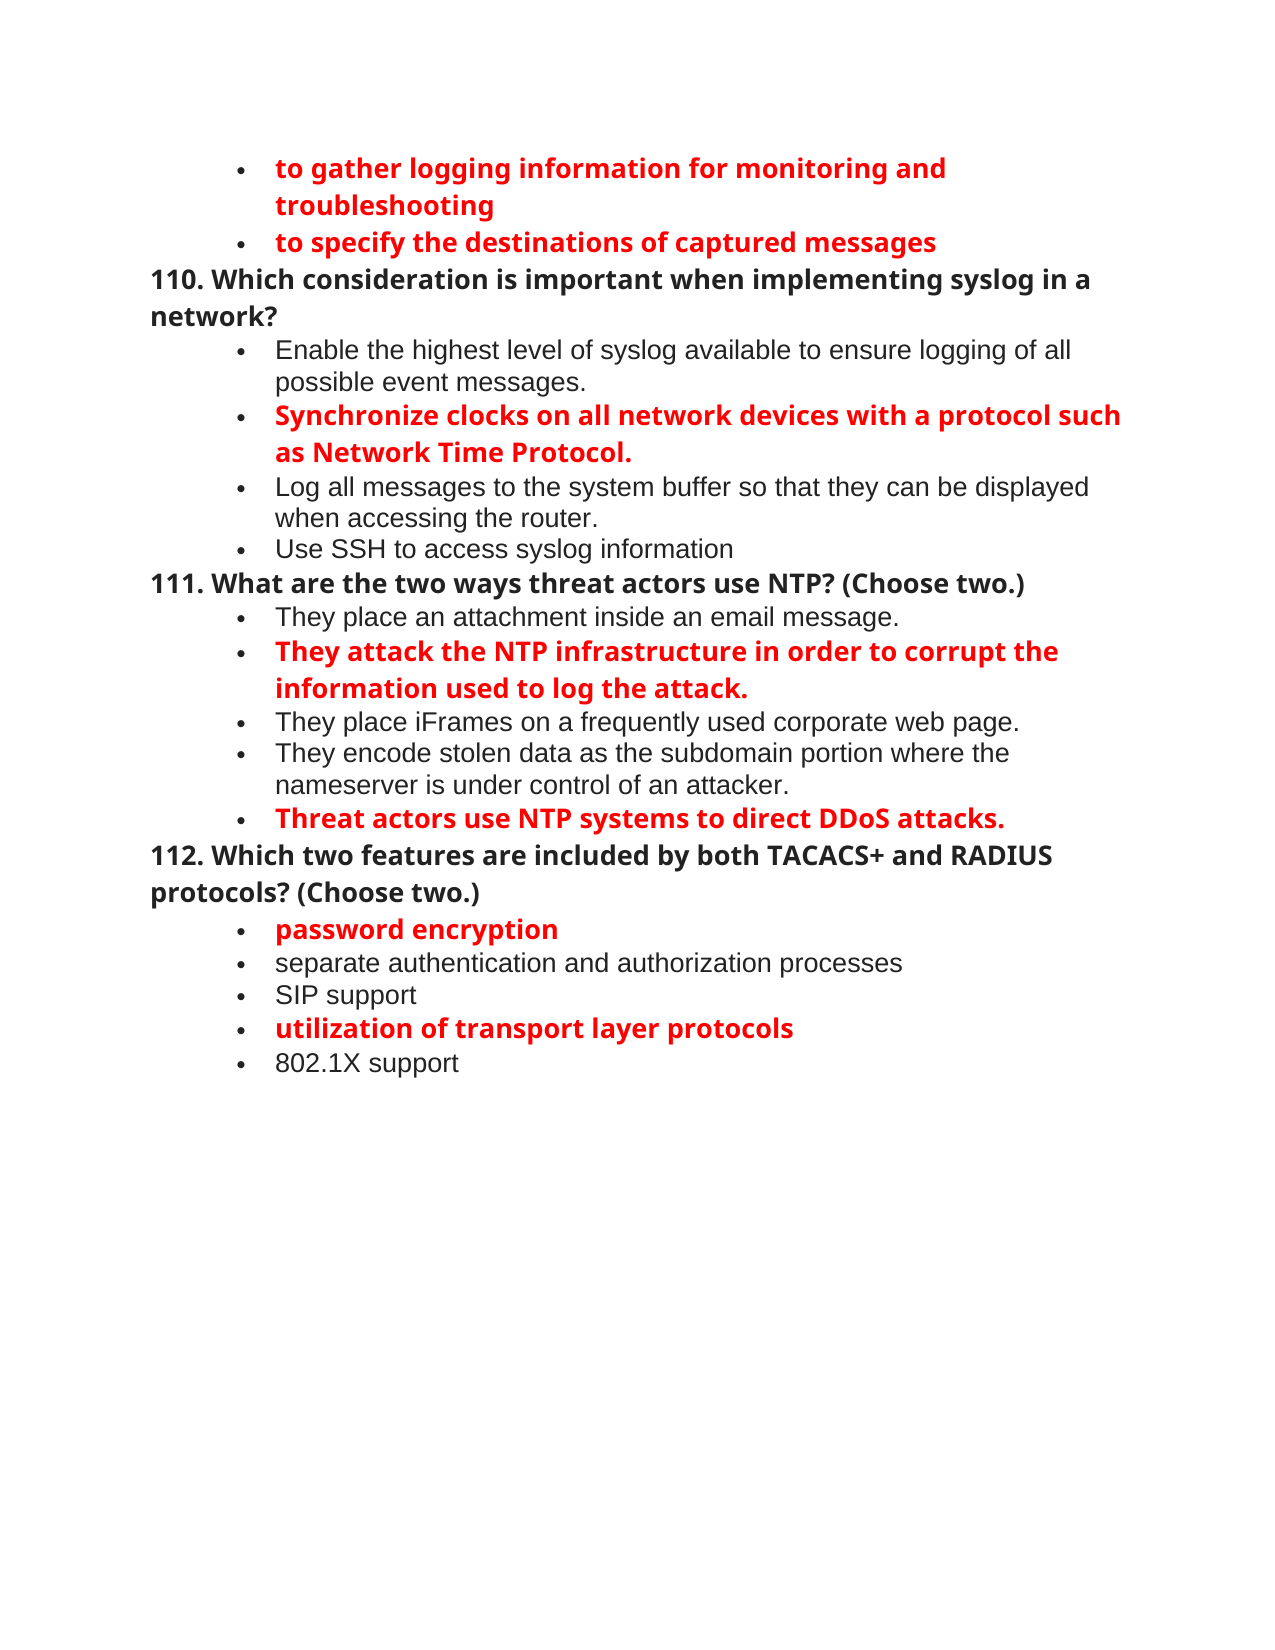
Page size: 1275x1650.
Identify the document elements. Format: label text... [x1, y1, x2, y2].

list SIP support [237, 979, 1125, 1010]
list to gather logging information for monitoring and troubleshooting [237, 150, 1125, 224]
list They encode stolen data as the subdomain portion where the nameserver is under control of an attacker. [237, 737, 1125, 800]
list Threat actors use NTP systems to direct DDoS attacks. [237, 800, 1125, 837]
text 112. Which two features are included by both TACACS+ and RADIUS protocols? (Choose two.) [150, 837, 1125, 911]
list They place an attachment inside an email message. [237, 601, 1125, 632]
list They attack the NTP infrastructure in order to corrupt the information used to log the attack. [237, 632, 1125, 706]
list separate authentication and authorization processes [237, 947, 1125, 979]
list Enable the highest level of syslog available to ensure logging of all possible event messages. [237, 334, 1125, 397]
list 802.1X support [237, 1047, 1125, 1078]
list password encryption [237, 911, 1125, 947]
list Use SSH to access syslog information [237, 533, 1125, 564]
list Synchronize clocks on all network devices with a protocol such as Network Time Protocol. [237, 397, 1125, 471]
text 110. Which consideration is important when implementing syslog in a network? [150, 261, 1125, 334]
text 111. What are the two ways threat actors use NTP? (Choose two.) [150, 564, 1125, 601]
list utilization of transport layer protocols [237, 1010, 1125, 1047]
list They place iFrames on a frequently used corporate web page. [237, 706, 1125, 737]
list to specify the destinations of captured messages [237, 224, 1125, 261]
list Log all messages to the system buffer so that they can be displayed when accessing the router. [237, 471, 1125, 533]
